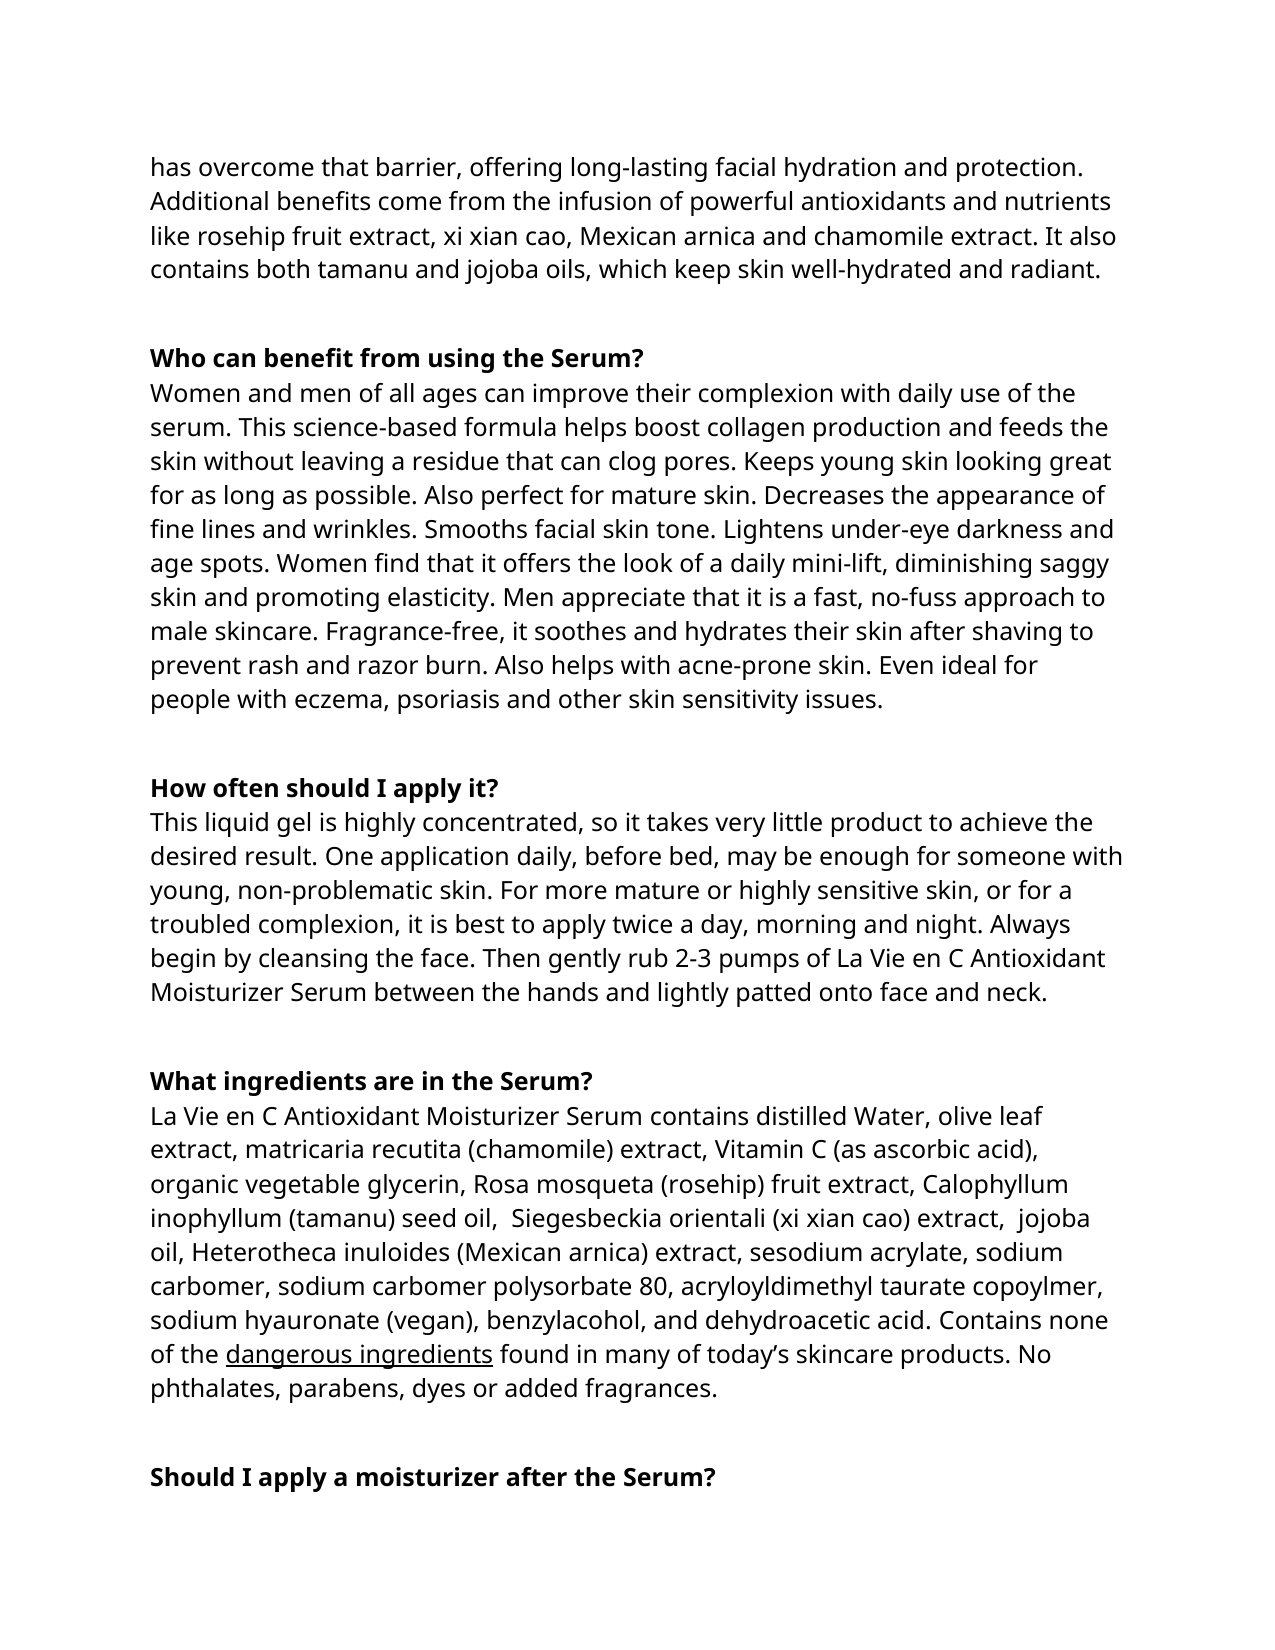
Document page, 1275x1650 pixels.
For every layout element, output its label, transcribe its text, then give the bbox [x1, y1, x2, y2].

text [150, 150, 1125, 286]
text How often should I apply it? This liquid gel is highly concentrated, so it takes very little product to achieve the desired result. One application daily, before bed, may be enough for someone with young, non-problematic skin. For more mature or highly sensitive skin, or for a troubled complexion, it is best to apply twice a day, morning and night. Always begin by cleansing the face. Then gently rub 2-3 pumps of La Vie en C Antioxidant Moisturizer Serum between the hands and lightly patted onto face and neck. [150, 771, 1125, 1009]
text What ingredients are in the Serum? La Vie en C Antioxidant Moisturizer Serum contains distilled Water, olive leaf extract, matricaria recutita (chamomile) extract, Vitamin C (as ascorbic acid), organic vegetable glycerin, Rosa mosqueta (rosehip) fruit extract, Calophyllum inophyllum (tamanu) seed oil, Siegesbeckia orientali (xi xian cao) extract, jojoba oil, Heterotheca inuloides (Mexican arnica) extract, sesodium acrylate, sodium carbomer, sodium carbomer polysorbate 80, acryloyldimethyl taurate copoylmer, sodium hyauronate (vegan), benzylacohol, and dehydroacetic acid. Contains none of the dangerous ingredients found in many of today’s skincare products. No phthalates, parabens, dyes or added fragrances. [150, 1064, 1125, 1405]
text Who can benefit from using the Serum? Women and men of all ages can improve their complexion with daily use of the serum. This science-based formula helps boost collagen production and feeds the skin without leaving a residue that can clog pores. Keeps young skin looking great for as long as possible. Also perfect for mature skin. Decreases the appearance of fine lines and wrinkles. Smooths facial skin tone. Lightens under-eye darkness and age spots. Women find that it offers the look of a daily mini-lift, diminishing saggy skin and promoting elasticity. Men appreciate that it is a fast, no-fuss approach to male skincare. Fragrance-free, it soothes and hydrates their skin after shaving to prevent rash and razor burn. Also helps with acne-prone skin. Even ideal for people with eczema, psoriasis and other skin sensitivity issues. [150, 341, 1125, 716]
text Should I apply a moisturizer after the Serum? [150, 1459, 1125, 1494]
